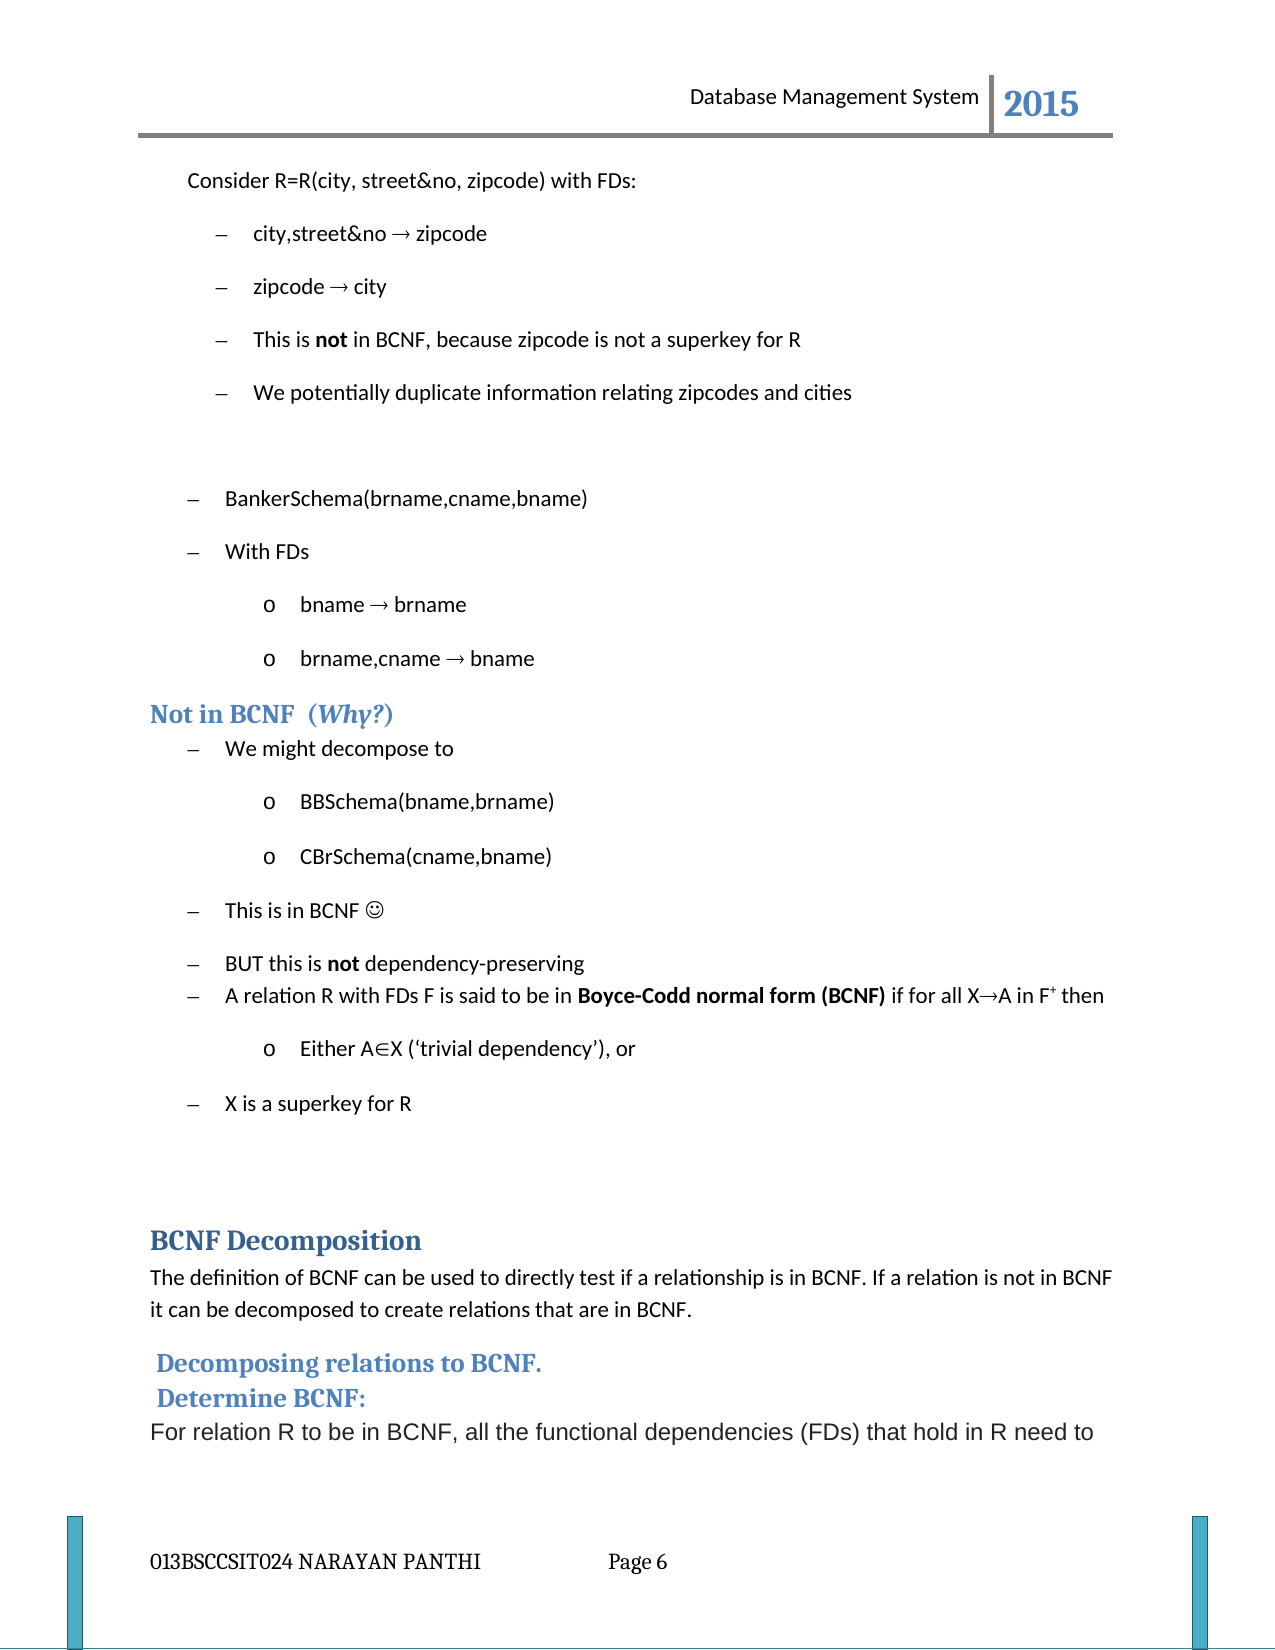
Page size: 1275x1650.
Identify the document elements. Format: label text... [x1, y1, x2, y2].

list With FDs [187, 537, 1125, 565]
list brname,cname bname [262, 644, 1125, 673]
list We potentially duplicate information relating zipcodes and cities [216, 378, 1125, 406]
list BankerSchema(brname,cname,bname) [187, 484, 1125, 512]
subtitle BCNF Decomposition [150, 1224, 1125, 1258]
list CBrSchema(cname,bname) [262, 842, 1125, 871]
text The definition of BCNF can be used to directly test if a relationship is in BCNF. If a relation is not in BCNF it can be decomposed to create relations that are in BCNF. [150, 1263, 1125, 1323]
subtitle Not in BCNF (Why?) [150, 699, 1125, 730]
list city,street&no zipcode [216, 219, 1125, 247]
list zipcode city [216, 272, 1125, 300]
list BBSchema(bname,brname) [262, 787, 1125, 817]
list This is in BCNF [187, 896, 1125, 924]
list A relation R with FDs F is said to be in Boyce-Codd normal form (BCNF) if for all XA in F+ then [187, 981, 1125, 1009]
list bname brname [262, 590, 1125, 619]
list We might decompose to [187, 734, 1125, 762]
list BUT this is not dependency-preserving [187, 949, 1125, 977]
list This is not in BCNF, because zipcode is not a superkey for R [216, 325, 1125, 353]
subtitle Decomposing relations to BCNF. [150, 1348, 1125, 1379]
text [150, 1383, 1125, 1445]
list Either AX (‘trivial dependency’), or [262, 1034, 1125, 1064]
list X is a superkey for R [187, 1089, 1125, 1117]
text Consider R=R(city, street&no, zipcode) with FDs: [187, 166, 1125, 194]
